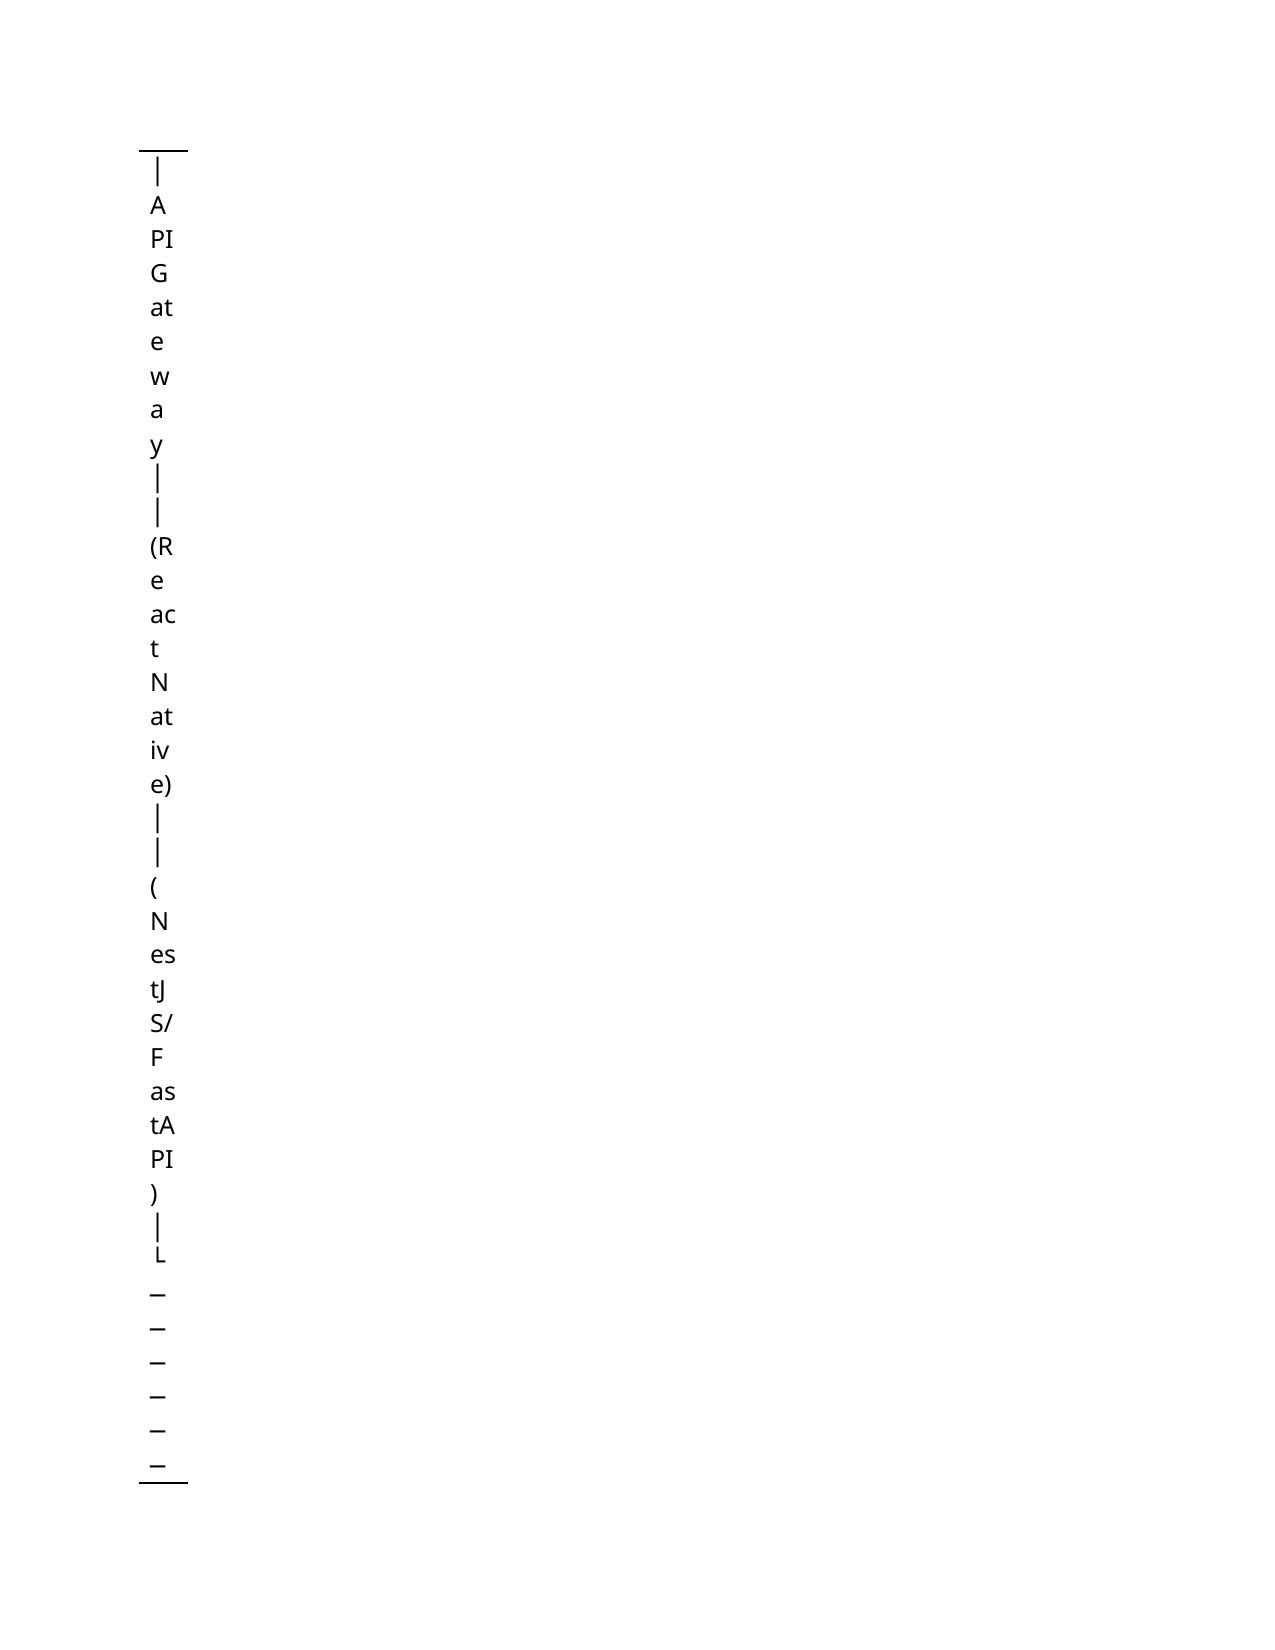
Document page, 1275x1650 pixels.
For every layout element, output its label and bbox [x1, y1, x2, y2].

table_header [139, 152, 187, 1482]
